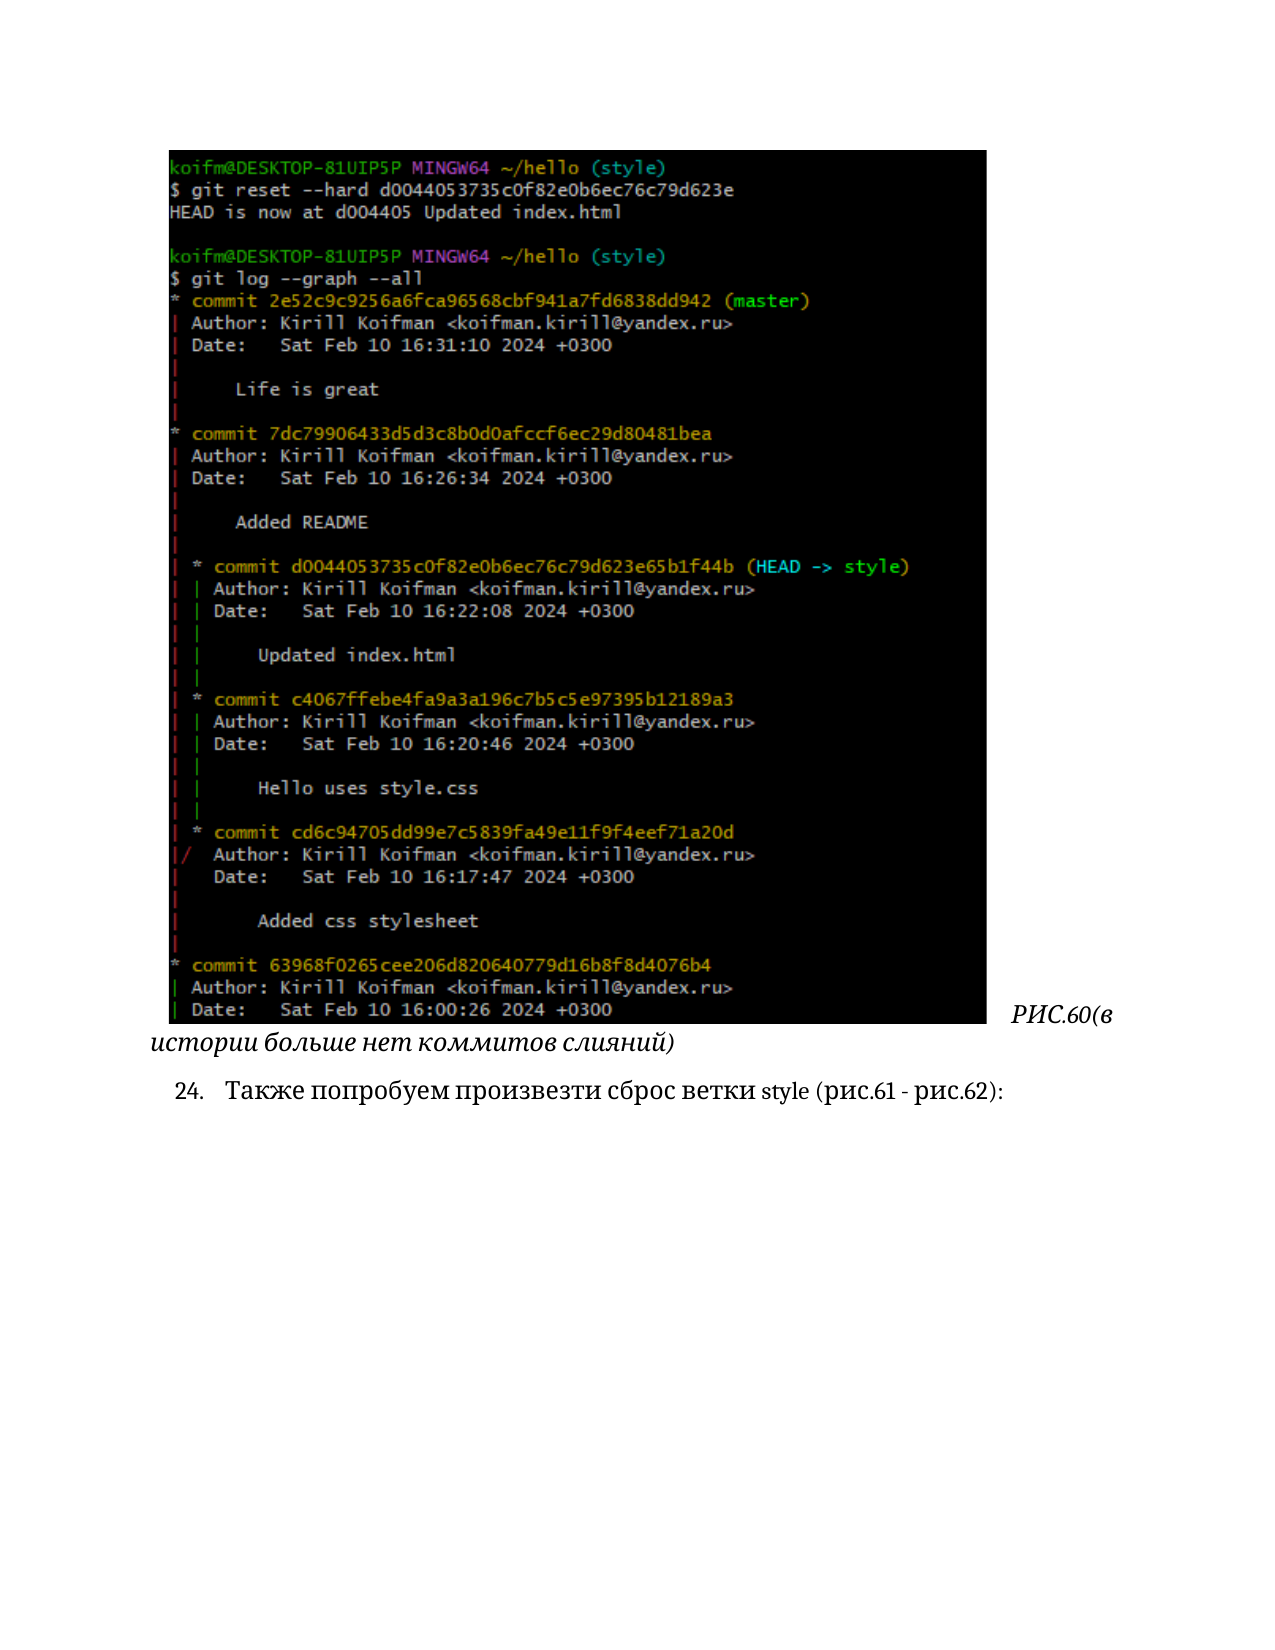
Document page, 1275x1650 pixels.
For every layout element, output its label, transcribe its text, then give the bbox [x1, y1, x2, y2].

list Также попробуем произвезти сброс ветки style (рис.61 - рис.62): [175, 1077, 1125, 1106]
picture [168, 150, 987, 1024]
